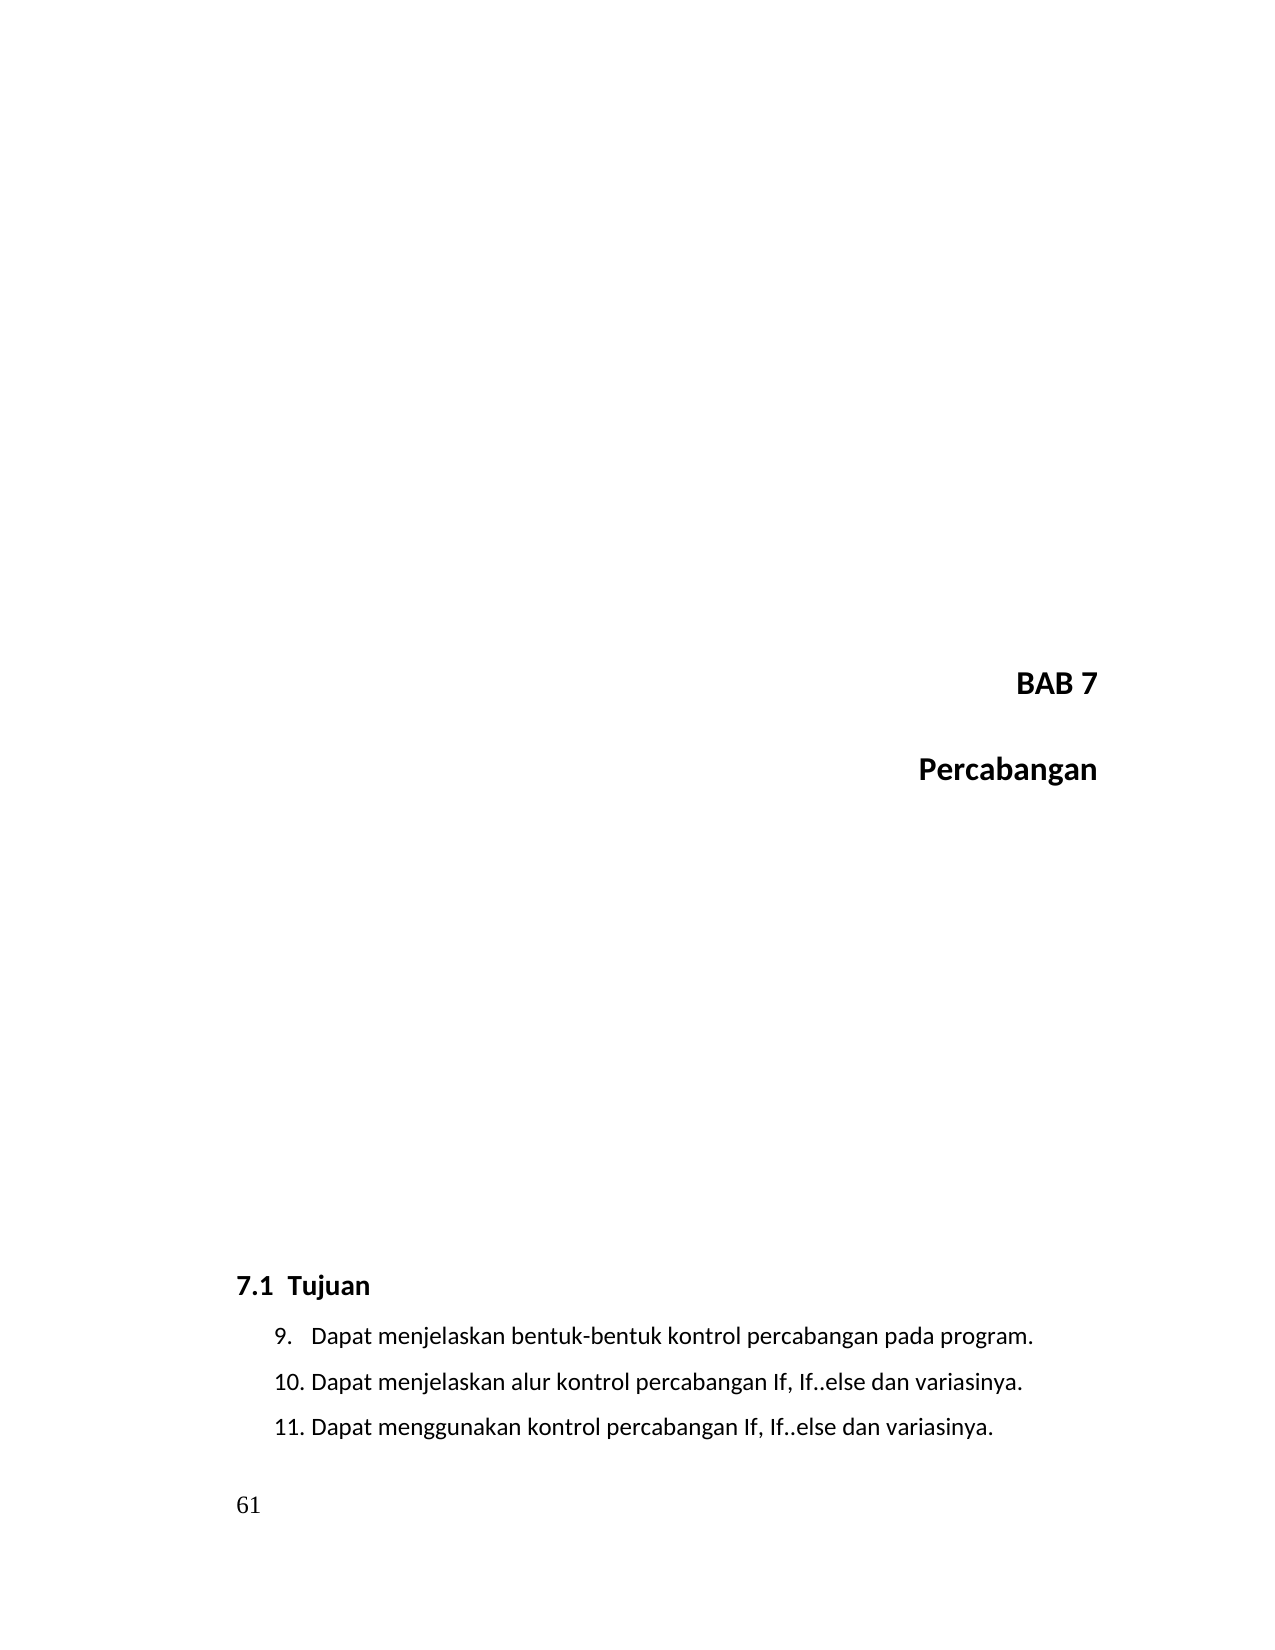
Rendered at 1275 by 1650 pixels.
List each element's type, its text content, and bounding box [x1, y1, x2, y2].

list Dapat menjelaskan bentuk-bentuk kontrol percabangan pada program. [274, 1320, 1098, 1351]
subtitle BAB 7 [236, 662, 1098, 703]
list Dapat menjelaskan alur kontrol percabangan If, If..else dan variasinya. [274, 1366, 1098, 1396]
list Dapat menggunakan kontrol percabangan If, If..else dan variasinya. [274, 1411, 1098, 1442]
subtitle Tujuan [236, 1267, 1098, 1302]
subtitle Percabangan [236, 748, 1098, 789]
